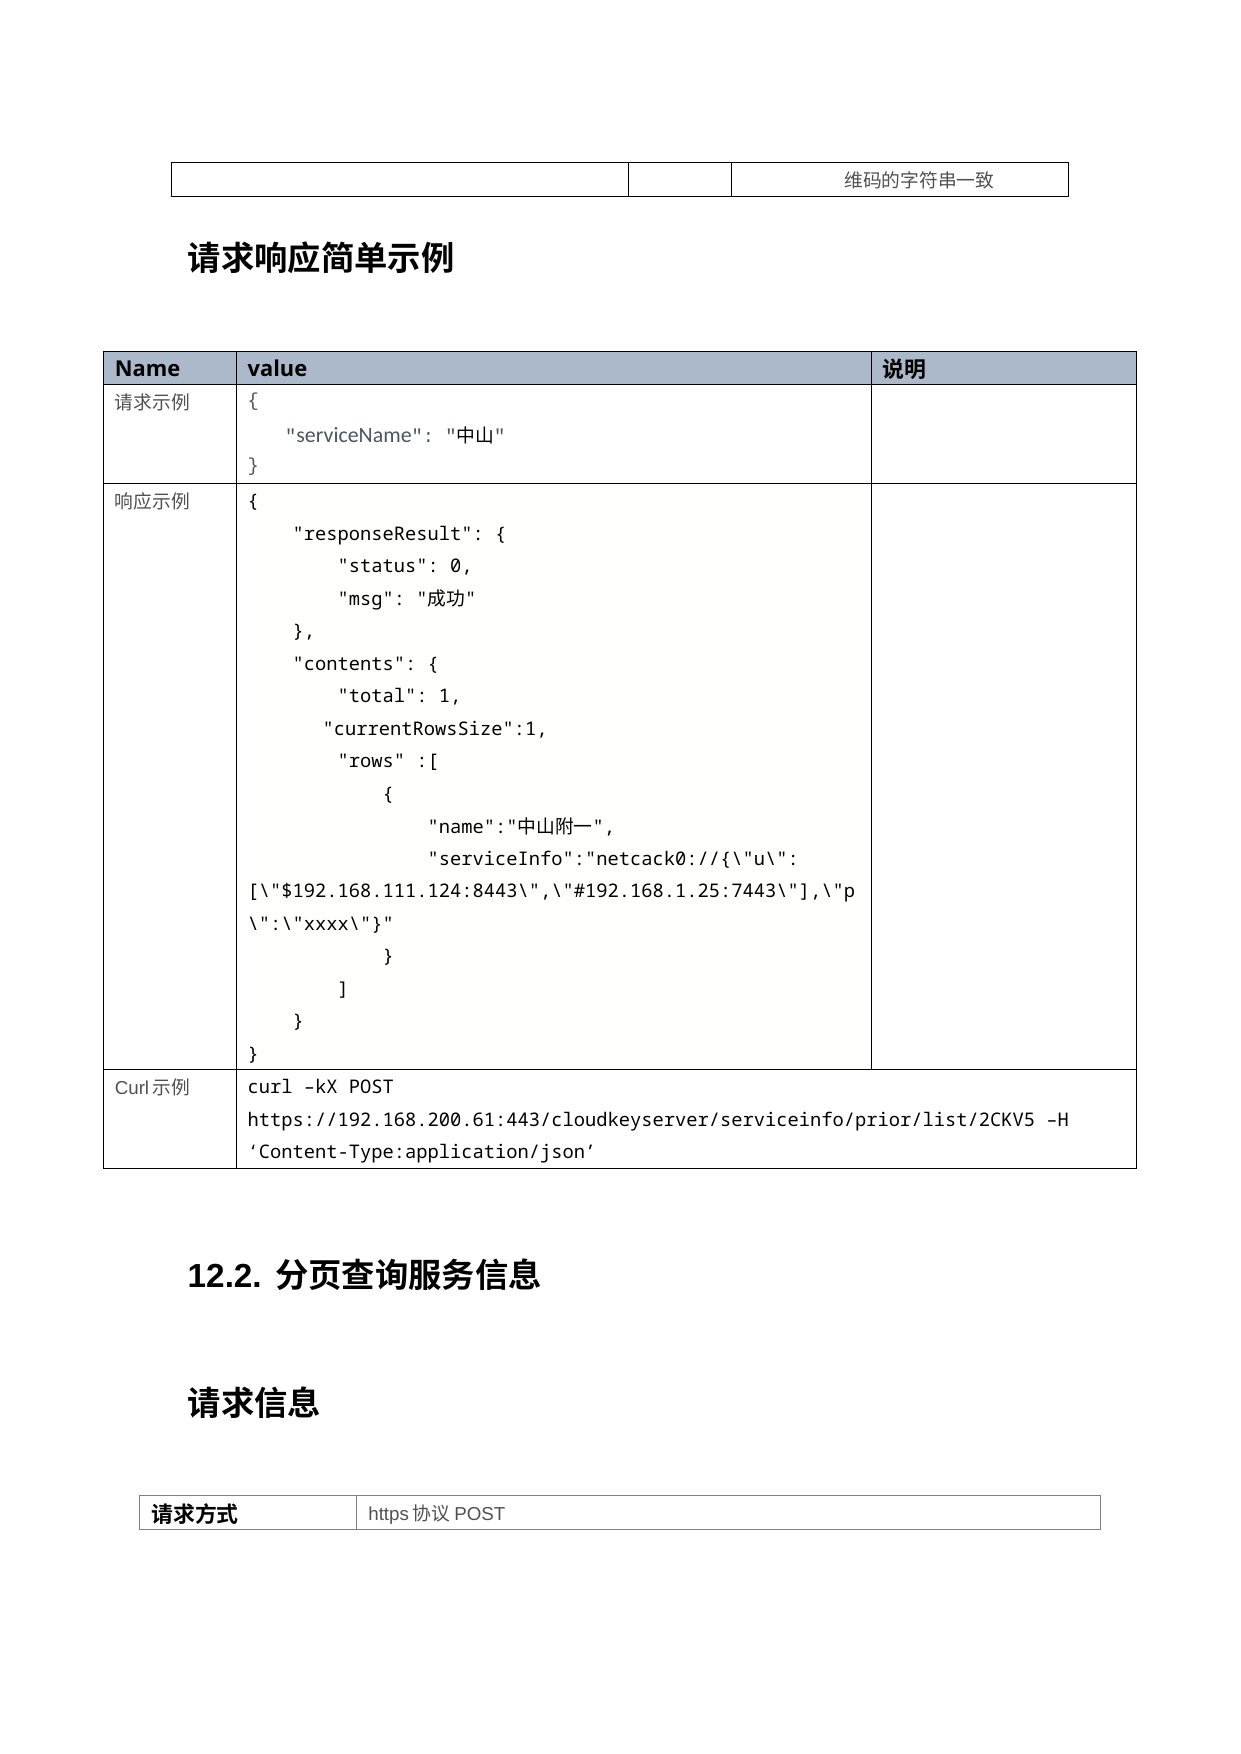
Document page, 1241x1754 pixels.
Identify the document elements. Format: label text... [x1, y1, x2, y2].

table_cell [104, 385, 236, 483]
subtitle 分页查询服务信息 [187, 1241, 1053, 1306]
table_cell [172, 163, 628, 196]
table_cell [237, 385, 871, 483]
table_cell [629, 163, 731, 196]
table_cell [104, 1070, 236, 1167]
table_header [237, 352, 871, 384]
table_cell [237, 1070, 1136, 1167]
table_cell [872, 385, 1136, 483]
subtitle 请求信息 [187, 1368, 1053, 1433]
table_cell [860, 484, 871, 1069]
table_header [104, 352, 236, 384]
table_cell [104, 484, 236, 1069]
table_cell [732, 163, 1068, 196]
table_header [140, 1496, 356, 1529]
subtitle 请求响应简单示例 [187, 224, 1053, 289]
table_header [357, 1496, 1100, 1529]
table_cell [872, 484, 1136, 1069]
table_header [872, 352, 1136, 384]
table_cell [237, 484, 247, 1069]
